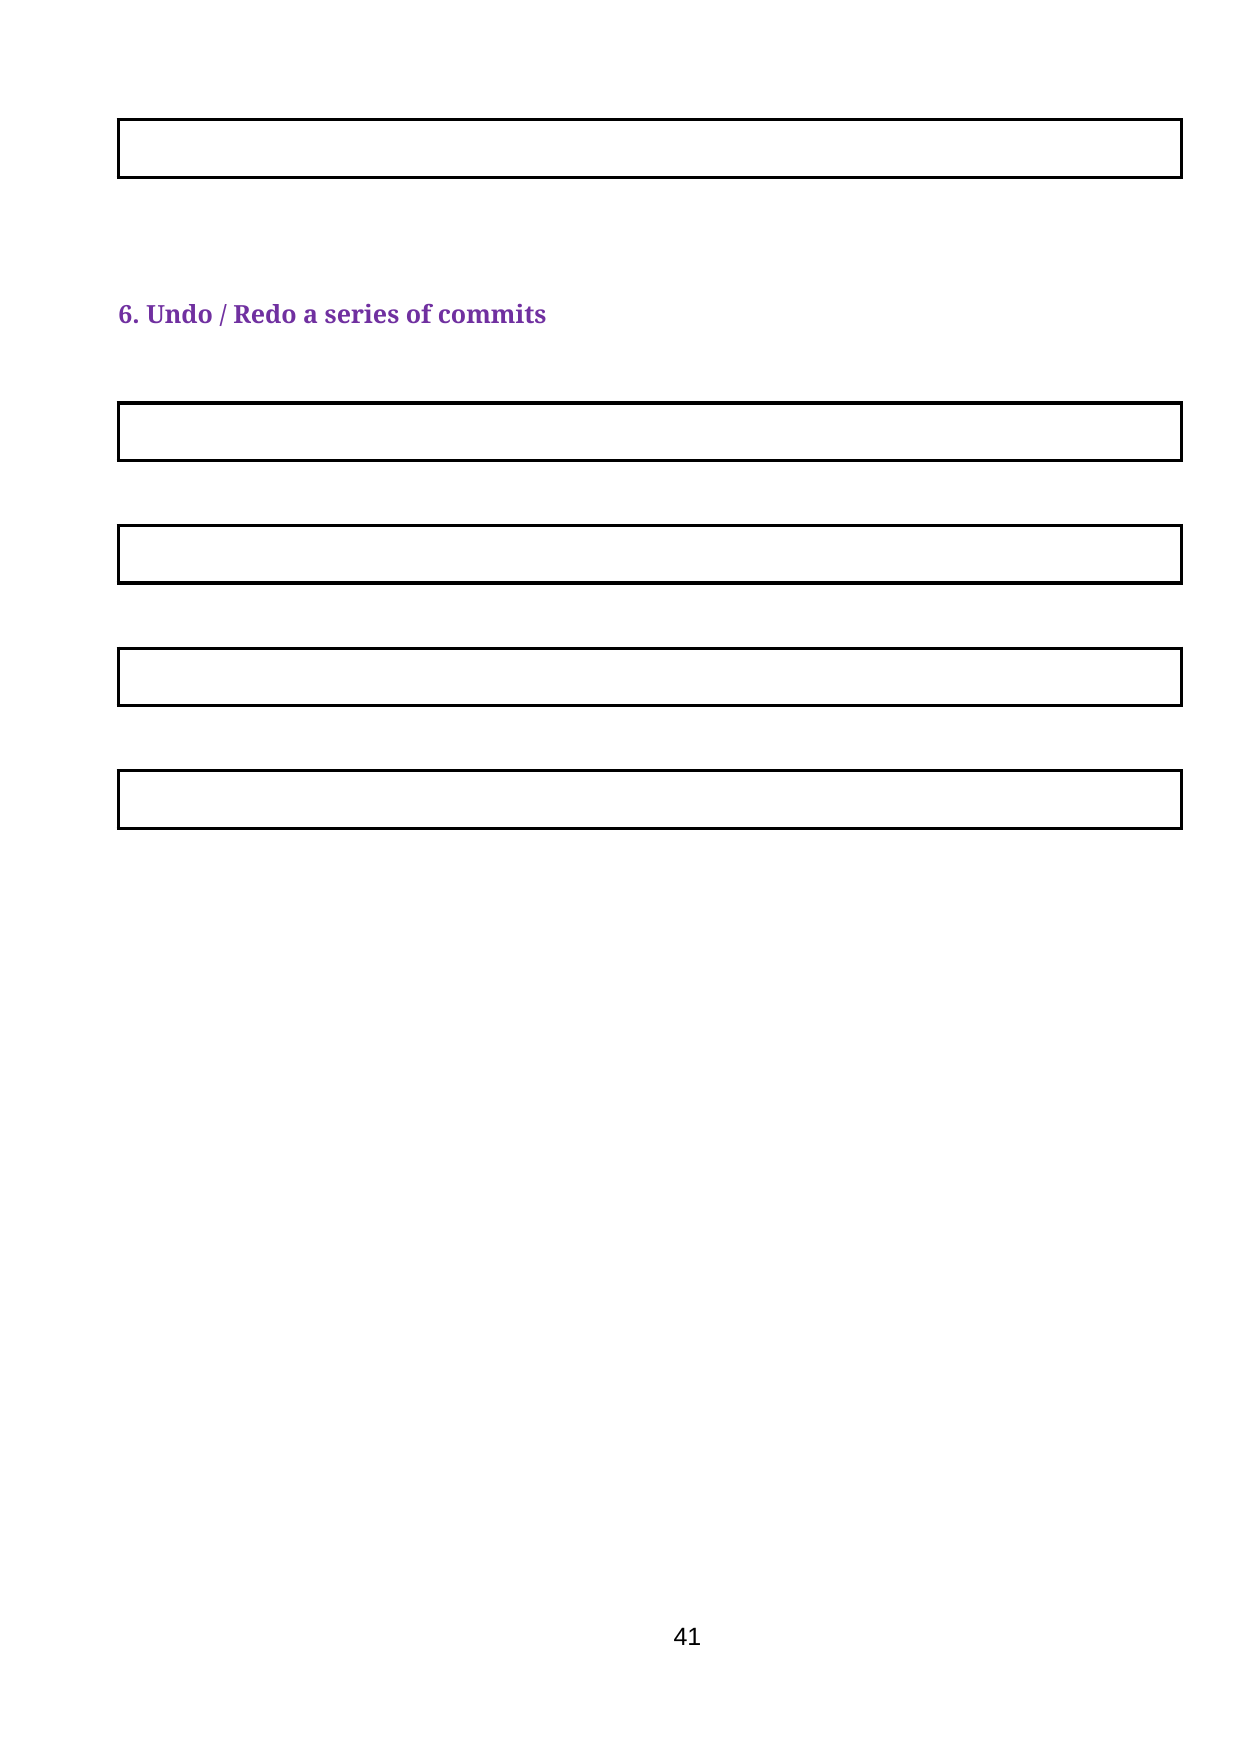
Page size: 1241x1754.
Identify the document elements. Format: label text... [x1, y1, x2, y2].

table_header [120, 650, 1180, 704]
table_header [120, 405, 1180, 459]
subtitle Undo / Redo a series of commits [118, 297, 1181, 331]
table_header [120, 121, 1180, 176]
table_header [120, 772, 1180, 827]
table_header [120, 527, 1180, 581]
